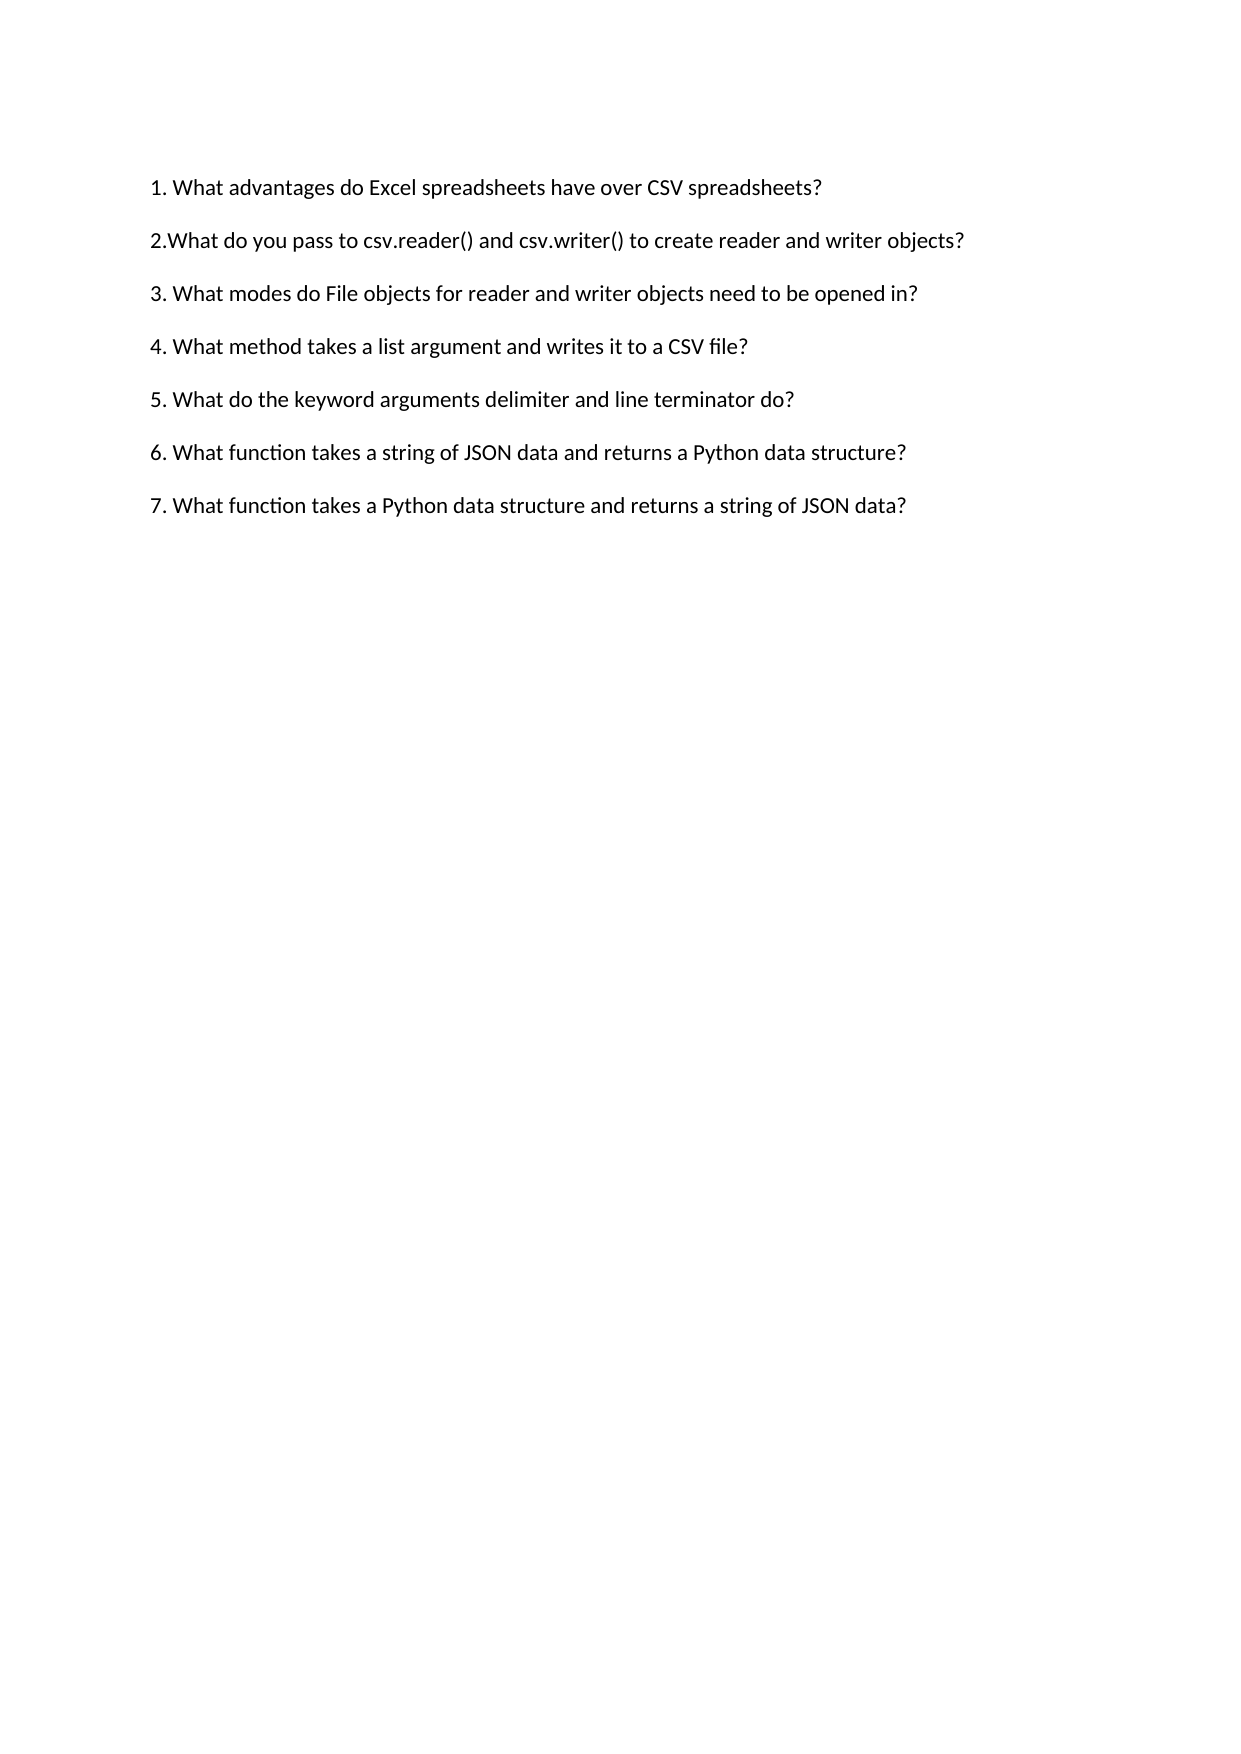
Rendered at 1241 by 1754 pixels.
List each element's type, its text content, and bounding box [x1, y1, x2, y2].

text 4. What method takes a list argument and writes it to a CSV file? [150, 332, 1090, 360]
text 5. What do the keyword arguments delimiter and line terminator do? [150, 385, 1090, 413]
text 7. What function takes a Python data structure and returns a string of JSON data? [150, 492, 1090, 520]
text 3. What modes do File objects for reader and writer objects need to be opened in? [150, 279, 1090, 307]
text 2.What do you pass to csv.reader() and csv.writer() to create reader and writer objects? [150, 226, 1090, 254]
text 6. What function takes a string of JSON data and returns a Python data structure? [150, 438, 1090, 467]
text 1. What advantages do Excel spreadsheets have over CSV spreadsheets? [150, 173, 1090, 201]
